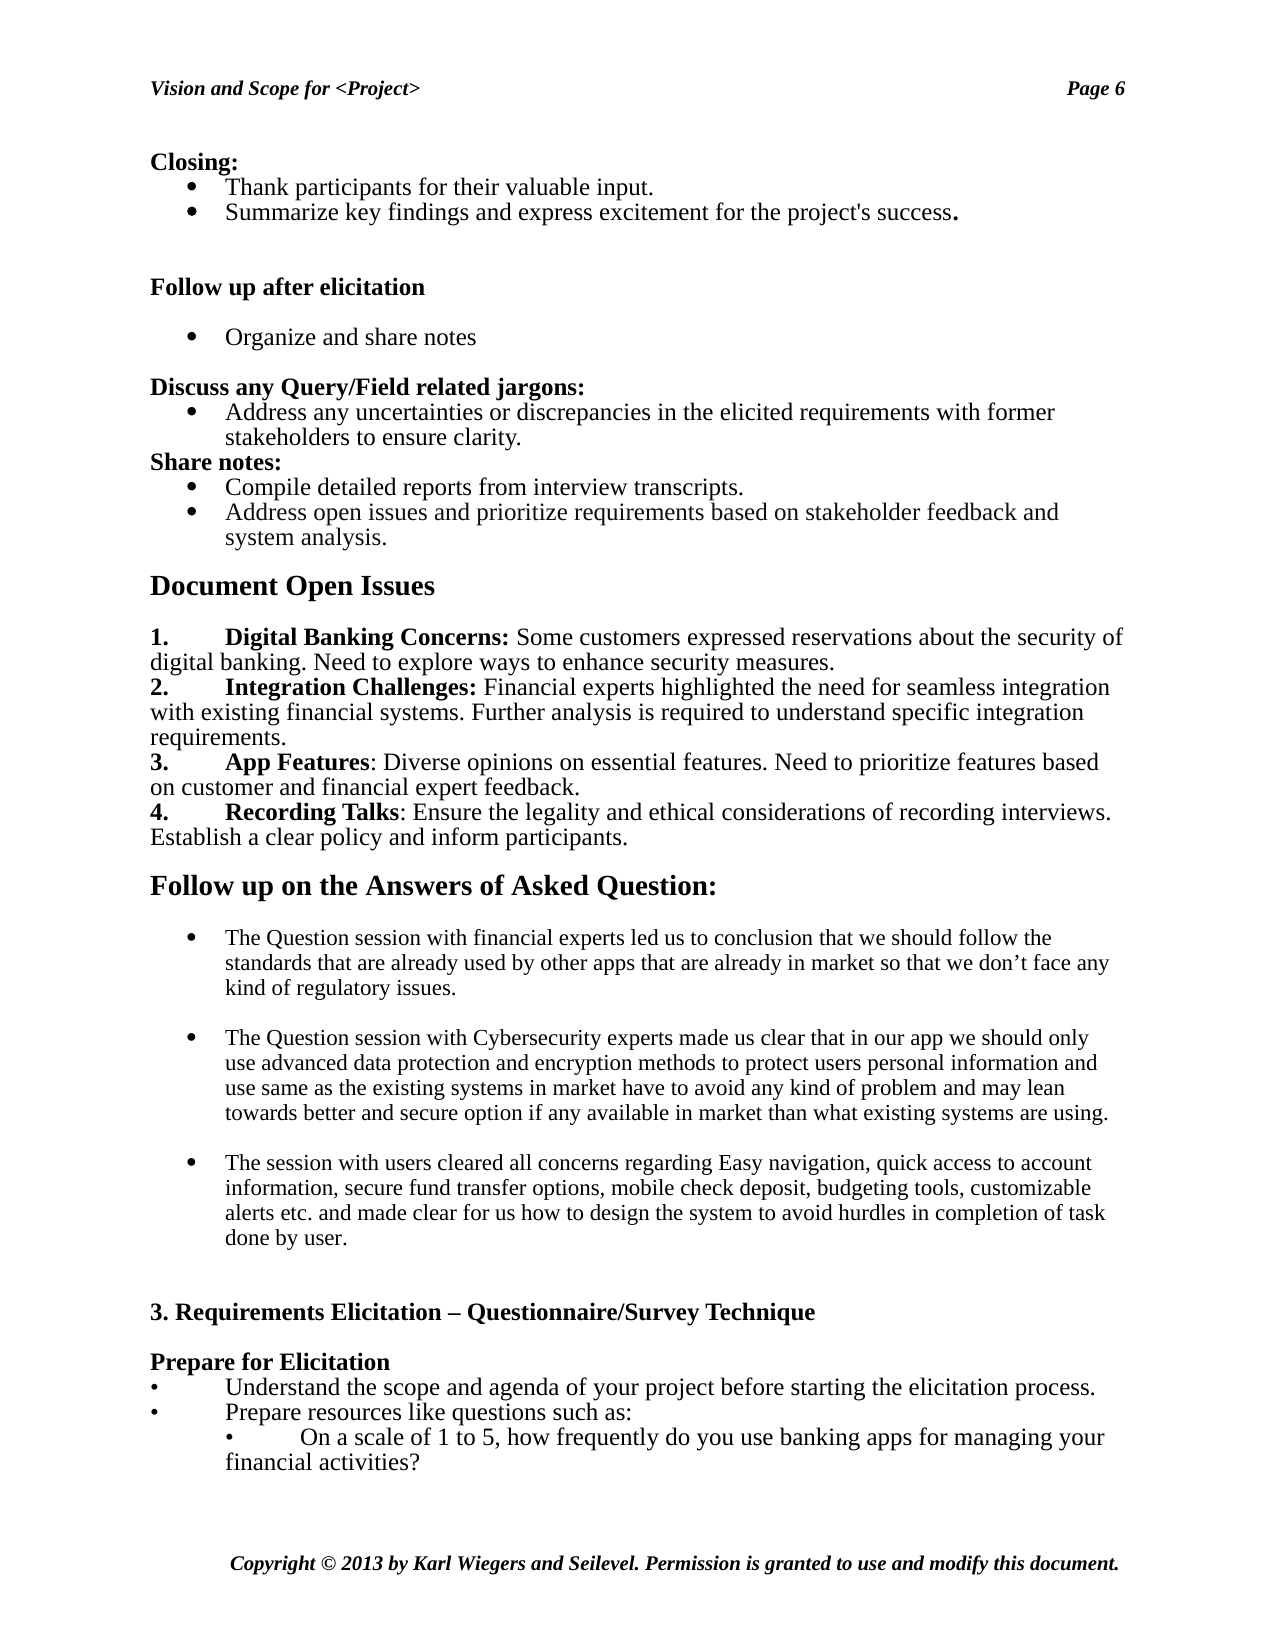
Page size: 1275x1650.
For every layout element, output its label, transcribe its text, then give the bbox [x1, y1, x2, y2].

list Compile detailed reports from interview transcripts. [187, 475, 1125, 500]
text Share notes: [150, 450, 1125, 475]
list The Question session with financial experts led us to conclusion that we should follow the standards that are already used by other apps that are already in market so that we don’t face any kind of regulatory issues. [187, 925, 1125, 1000]
list Summarize key findings and express excitement for the project's success. [187, 200, 1125, 225]
text 4. Recording Talks: Ensure the legality and ethical considerations of recording interviews. Establish a clear policy and inform participants. [150, 800, 1125, 850]
list The Question session with Cybersecurity experts made us clear that in our app we should only use advanced data protection and encryption methods to protect users personal information and use same as the existing systems in market have to avoid any kind of problem and may lean towards better and secure option if any available in market than what existing systems are using. [187, 1025, 1125, 1125]
text Prepare for Elicitation [150, 1350, 1125, 1375]
text Document Open Issues [150, 575, 1125, 600]
list Address any uncertainties or discrepancies in the elicited requirements with former stakeholders to ensure clarity. [187, 400, 1125, 450]
text • On a scale of 1 to 5, how frequently do you use banking apps for managing your financial activities? [225, 1425, 1125, 1475]
text Closing: [150, 150, 1125, 175]
list Organize and share notes [187, 325, 1125, 350]
text • Prepare resources like questions such as: [150, 1400, 1125, 1425]
text • Understand the scope and agenda of your project before starting the elicitation process. [150, 1375, 1125, 1400]
text Follow up after elicitation [150, 275, 1125, 300]
text 3. Requirements Elicitation – Questionnaire/Survey Technique [150, 1300, 1125, 1325]
text 1. Digital Banking Concerns: Some customers expressed reservations about the security of digital banking. Need to explore ways to enhance security measures. [150, 625, 1125, 675]
text Discuss any Query/Field related jargons: [150, 375, 1125, 400]
text 2. Integration Challenges: Financial experts highlighted the need for seamless integration with existing financial systems. Further analysis is required to understand specific integration requirements. [150, 675, 1125, 750]
list Thank participants for their valuable input. [187, 175, 1125, 200]
text Follow up on the Answers of Asked Question: [150, 875, 1125, 900]
list Address open issues and prioritize requirements based on stakeholder feedback and system analysis. [187, 500, 1125, 550]
text 3. App Features: Diverse opinions on essential features. Need to prioritize features based on customer and financial expert feedback. [150, 750, 1125, 800]
list The session with users cleared all concerns regarding Easy navigation, quick access to account information, secure fund transfer options, mobile check deposit, budgeting tools, customizable alerts etc. and made clear for us how to design the system to avoid hurdles in completion of task done by user. [187, 1150, 1125, 1250]
